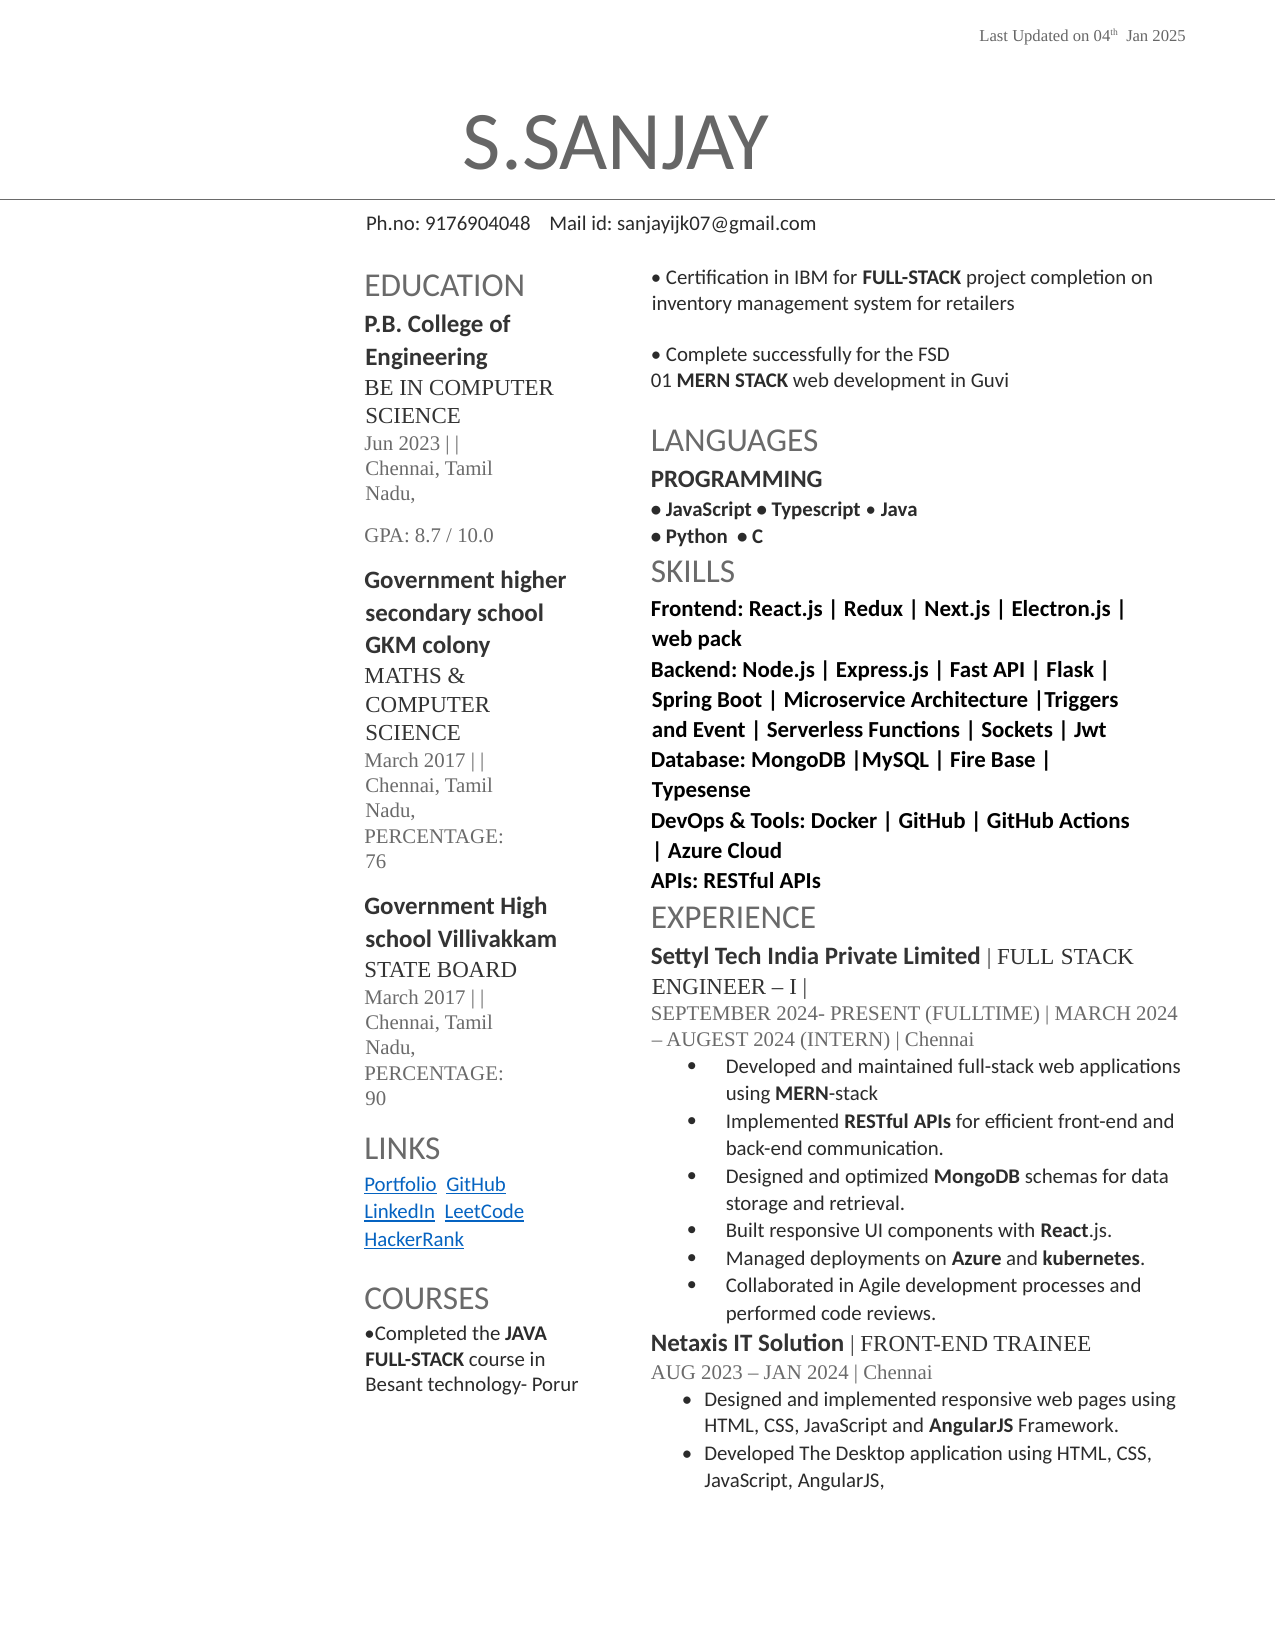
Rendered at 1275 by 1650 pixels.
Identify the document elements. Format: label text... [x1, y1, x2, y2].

text • Certification in IBM for FULL-STACK project completion on inventory management system for retailers [651, 264, 1186, 315]
text SEPTEMBER 2024- PRESENT (FULLTIME) | MARCH 2024 – AUGEST 2024 (INTERN) | Chennai [651, 1001, 1186, 1051]
subtitle Database: MongoDB |MySQL | Fire Base |Typesense [651, 745, 1135, 803]
text Jun 2023 | |Chennai, Tamil Nadu, [364, 431, 526, 505]
text Last Updated on 04th Jan 2025 [366, 26, 1186, 45]
text BE IN COMPUTER SCIENCE [364, 374, 584, 429]
list Implemented RESTful APIs for efficient front-end and back-end communication. [688, 1108, 1186, 1161]
list Developed The Desktop application using HTML, CSS, JavaScript, AngularJS, [682, 1440, 1186, 1492]
subtitle COURSES [364, 1277, 533, 1317]
text March 2017 | |Chennai, Tamil Nadu, [364, 748, 526, 822]
subtitle DevOps & Tools: Docker | GitHub | GitHub Actions | Azure Cloud [651, 806, 1135, 864]
text March 2017 | |Chennai, Tamil Nadu, [364, 985, 526, 1059]
text Netaxis IT Solution | FRONT-END TRAINEE [651, 1327, 1186, 1358]
subtitle S.SANJAY [368, 88, 1186, 190]
text Ph.no: 9176904048 Mail id: sanjayijk07@gmail.com [366, 200, 1135, 235]
text • Complete successfully for the FSD [651, 341, 1186, 367]
text STATE BOARD [364, 956, 584, 983]
text 01 MERN STACK web development in Guvi [651, 367, 1186, 393]
text AUG 2023 – JAN 2024 | Chennai [651, 1360, 1127, 1384]
list Managed deployments on Azure and kubernetes. [688, 1245, 1186, 1270]
text P.B. College of Engineering [364, 308, 584, 372]
subtitle LINKS [364, 1127, 533, 1168]
list Built responsive UI components with React.js. [688, 1218, 1186, 1243]
text Portfolio GitHub [364, 1171, 584, 1197]
subtitle EDUCATION [364, 264, 533, 305]
list Designed and implemented responsive web pages using HTML, CSS, JavaScript and AngularJS Framework. [682, 1386, 1186, 1438]
text Government higher secondary school GKM colony [364, 564, 584, 660]
subtitle SKILLS [651, 550, 1135, 591]
text PERCENTAGE: 90 [364, 1061, 526, 1110]
text LinkedIn LeetCode [364, 1199, 584, 1224]
text • Python • C [651, 523, 1186, 548]
subtitle APIs: RESTful APIs [651, 866, 1135, 894]
text Government High school Villivakkam [364, 891, 584, 954]
list Designed and optimized MongoDB schemas for data storage and retrieval. [688, 1163, 1186, 1216]
subtitle Frontend: React.js | Redux | Next.js | Electron.js |web pack [651, 594, 1135, 652]
text • JavaScript • Typescript • Java [651, 496, 1186, 521]
list Developed and maintained full-stack web applications using MERN-stack [688, 1053, 1186, 1106]
subtitle EXPERIENCE [651, 896, 1135, 937]
text MATHS & COMPUTER SCIENCE [364, 663, 584, 746]
text Settyl Tech India Private Limited | FULL STACK ENGINEER – I | [651, 940, 1186, 999]
text •Completed the JAVA FULL-STACK course in Besant technology- Porur [364, 1321, 584, 1397]
subtitle Backend: Node.js | Express.js | Fast API | Flask | Spring Boot | Microservice Architecture |Triggers and Event | Serverless Functions | Sockets | Jwt [651, 655, 1135, 743]
text PERCENTAGE: 76 [364, 824, 526, 873]
subtitle LANGUAGES [651, 419, 1135, 459]
subtitle PROGRAMMING [651, 463, 1135, 493]
text GPA: 8.7 / 10.0 [364, 523, 526, 547]
list Collaborated in Agile development processes and performed code reviews. [688, 1272, 1186, 1325]
text HackerRank [364, 1226, 584, 1251]
